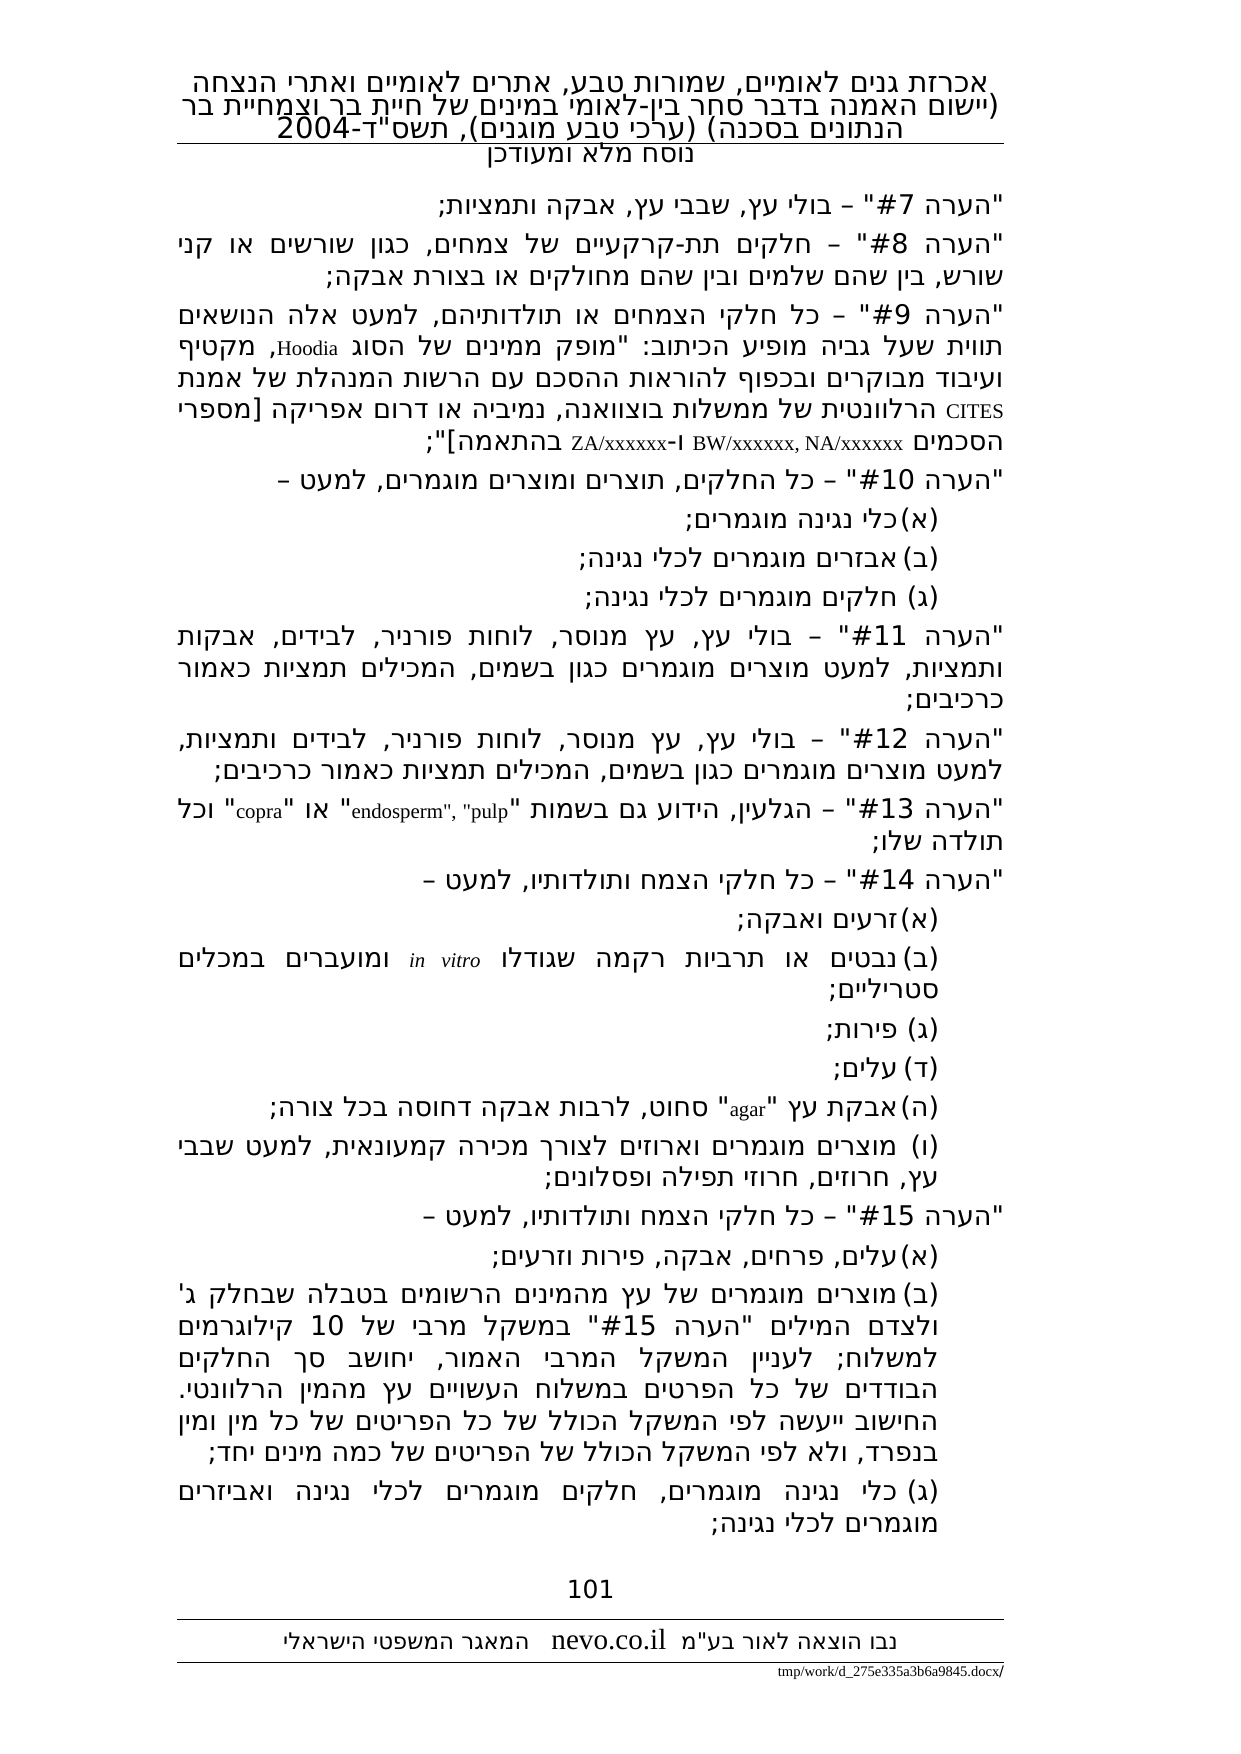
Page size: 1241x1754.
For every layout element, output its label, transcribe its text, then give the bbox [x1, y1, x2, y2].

text (א) זרעים ואבקה; [177, 903, 939, 935]
text (ב) נבטים או תרביות רקמה שגודלו in vitro ומועברים במכלים סטריליים; [177, 942, 939, 1005]
text (ד) עלים; [177, 1052, 939, 1083]
text "הערה #8" – חלקים תת-קרקעיים של צמחים, כגון שורשים או קני שורש, בין שהם שלמים ובין שהם מחולקים או בצורת אבקה; [177, 228, 1004, 292]
text (ה) אבקת עץ "agar" סחוט, לרבות אבקה דחוסה בכל צורה; [177, 1091, 939, 1123]
text "הערה #10" – כל החלקים, תוצרים ומוצרים מוגמרים, למעט – [177, 464, 1004, 496]
text "הערה #9" – כל חלקי הצמחים או תולדותיהם, למעט אלה הנושאים תווית שעל גביה מופיע הכיתוב: "מופק ממינים של הסוג Hoodia, מקטיף ועיבוד מבוקרים ובכפוף להוראות ההסכם עם הרשות המנהלת של אמנת CITES הרלוונטית של ממשלות בוצוואנה, נמיביה או דרום אפריקה [מספרי הסכמים BW/xxxxxx, NA/xxxxxx ו-ZA/xxxxxx בהתאמה]"; [177, 299, 1004, 457]
text "הערה #15" – כל חלקי הצמח ותולדותיו, למעט – [177, 1201, 1004, 1232]
text (ו) מוצרים מוגמרים וארוזים לצורך מכירה קמעונאית, למעט שבבי עץ, חרוזים, חרוזי תפילה ופסלונים; [177, 1130, 939, 1193]
text (ב) מוצרים מוגמרים של עץ מהמינים הרשומים בטבלה שבחלק ג' ולצדם המילים "הערה #15" במשקל מרבי של 10 קילוגרמים למשלוח; לעניין המשקל המרבי האמור, יחושב סך החלקים הבודדים של כל הפרטים במשלוח העשויים עץ מהמין הרלוונטי. החישוב ייעשה לפי המשקל הכולל של כל הפריטים של כל מין ומין בנפרד, ולא לפי המשקל הכולל של הפריטים של כמה מינים יחד; [177, 1279, 939, 1468]
text (ג) חלקים מוגמרים לכלי נגינה; [177, 582, 939, 613]
text (א) עלים, פרחים, אבקה, פירות וזרעים; [177, 1240, 939, 1271]
text "הערה #13" – הגלעין, הידוע גם בשמות "endosperm", "pulp" או "copra" וכל תולדה שלו; [177, 793, 1004, 857]
text (ב) אבזרים מוגמרים לכלי נגינה; [177, 543, 939, 574]
text (ג) פירות; [177, 1013, 939, 1044]
text "הערה #11" – בולי עץ, עץ מנוסר, לוחות פורניר, לבידים, אבקות ותמציות, למעט מוצרים מוגמרים כגון בשמים, המכילים תמציות כאמור כרכיבים; [177, 621, 1004, 715]
text "הערה #14" – כל חלקי הצמח ותולדותיו, למעט – [177, 864, 1004, 896]
text "הערה #12" – בולי עץ, עץ מנוסר, לוחות פורניר, לבידים ותמציות, למעט מוצרים מוגמרים כגון בשמים, המכילים תמציות כאמור כרכיבים; [177, 723, 1004, 786]
text (א) כלי נגינה מוגמרים; [177, 503, 939, 535]
text (ג) כלי נגינה מוגמרים, חלקים מוגמרים לכלי נגינה ואביזרים מוגמרים לכלי נגינה; [177, 1476, 939, 1539]
text "הערה #7" – בולי עץ, שבבי עץ, אבקה ותמציות; [177, 189, 1004, 221]
